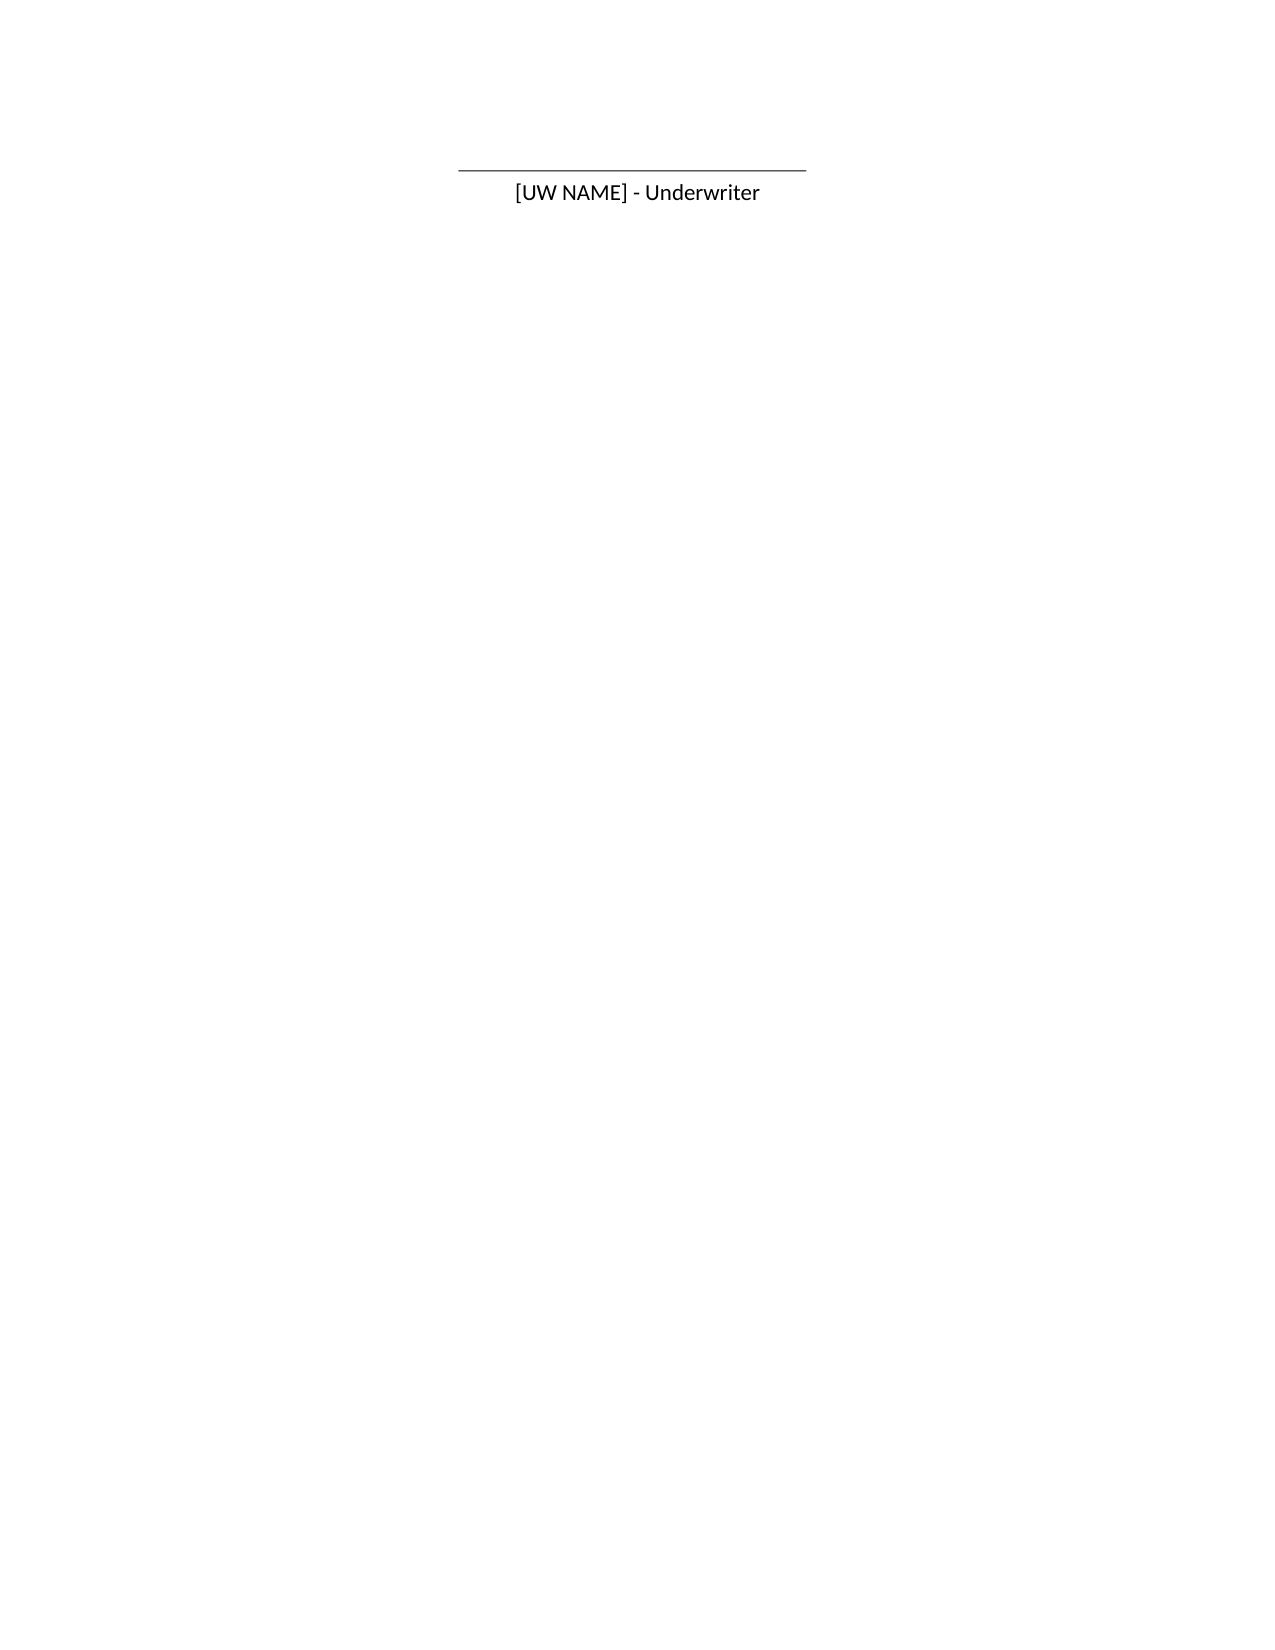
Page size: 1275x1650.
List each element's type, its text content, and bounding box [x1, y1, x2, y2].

text [UW NAME] - Underwriter [150, 178, 1125, 206]
